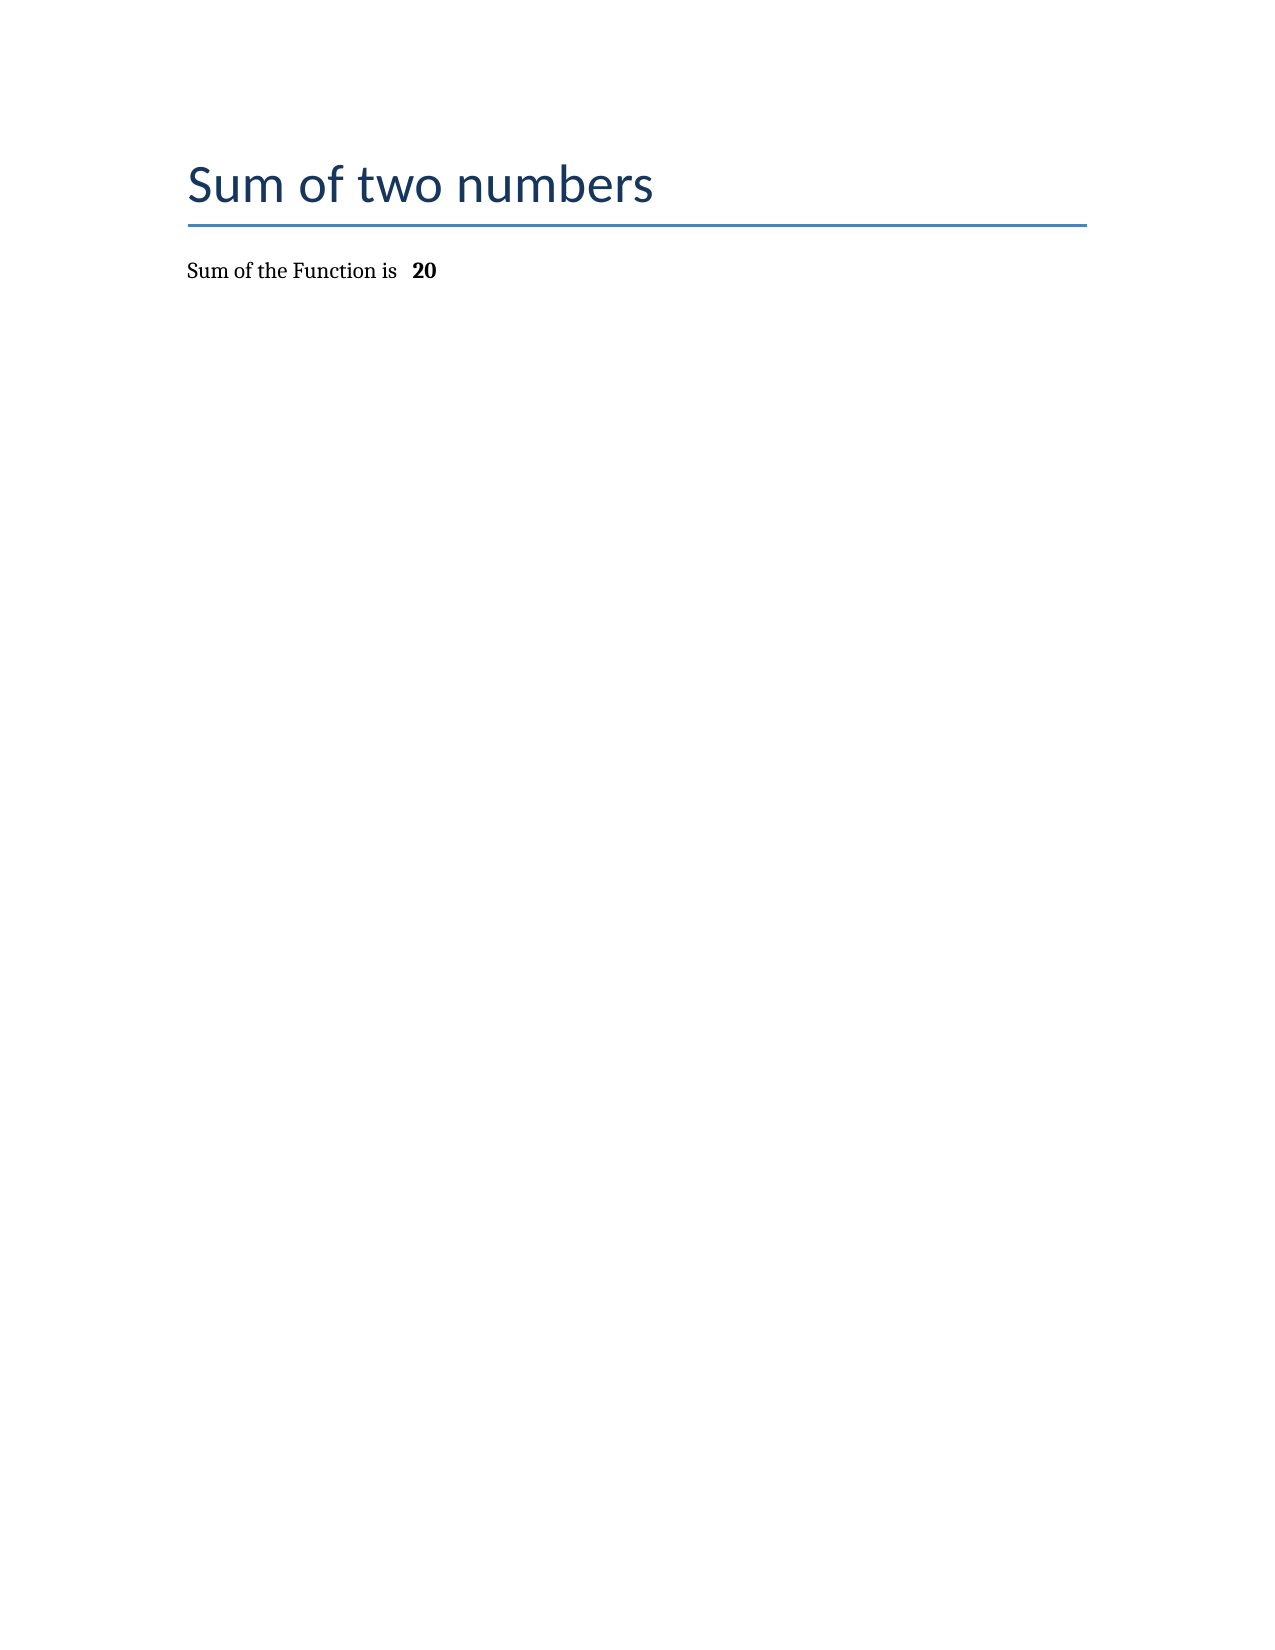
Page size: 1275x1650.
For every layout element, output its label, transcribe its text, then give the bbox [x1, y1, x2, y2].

text Sum of the Function is 20 [187, 258, 1087, 284]
title Sum of two numbers [187, 150, 1087, 227]
